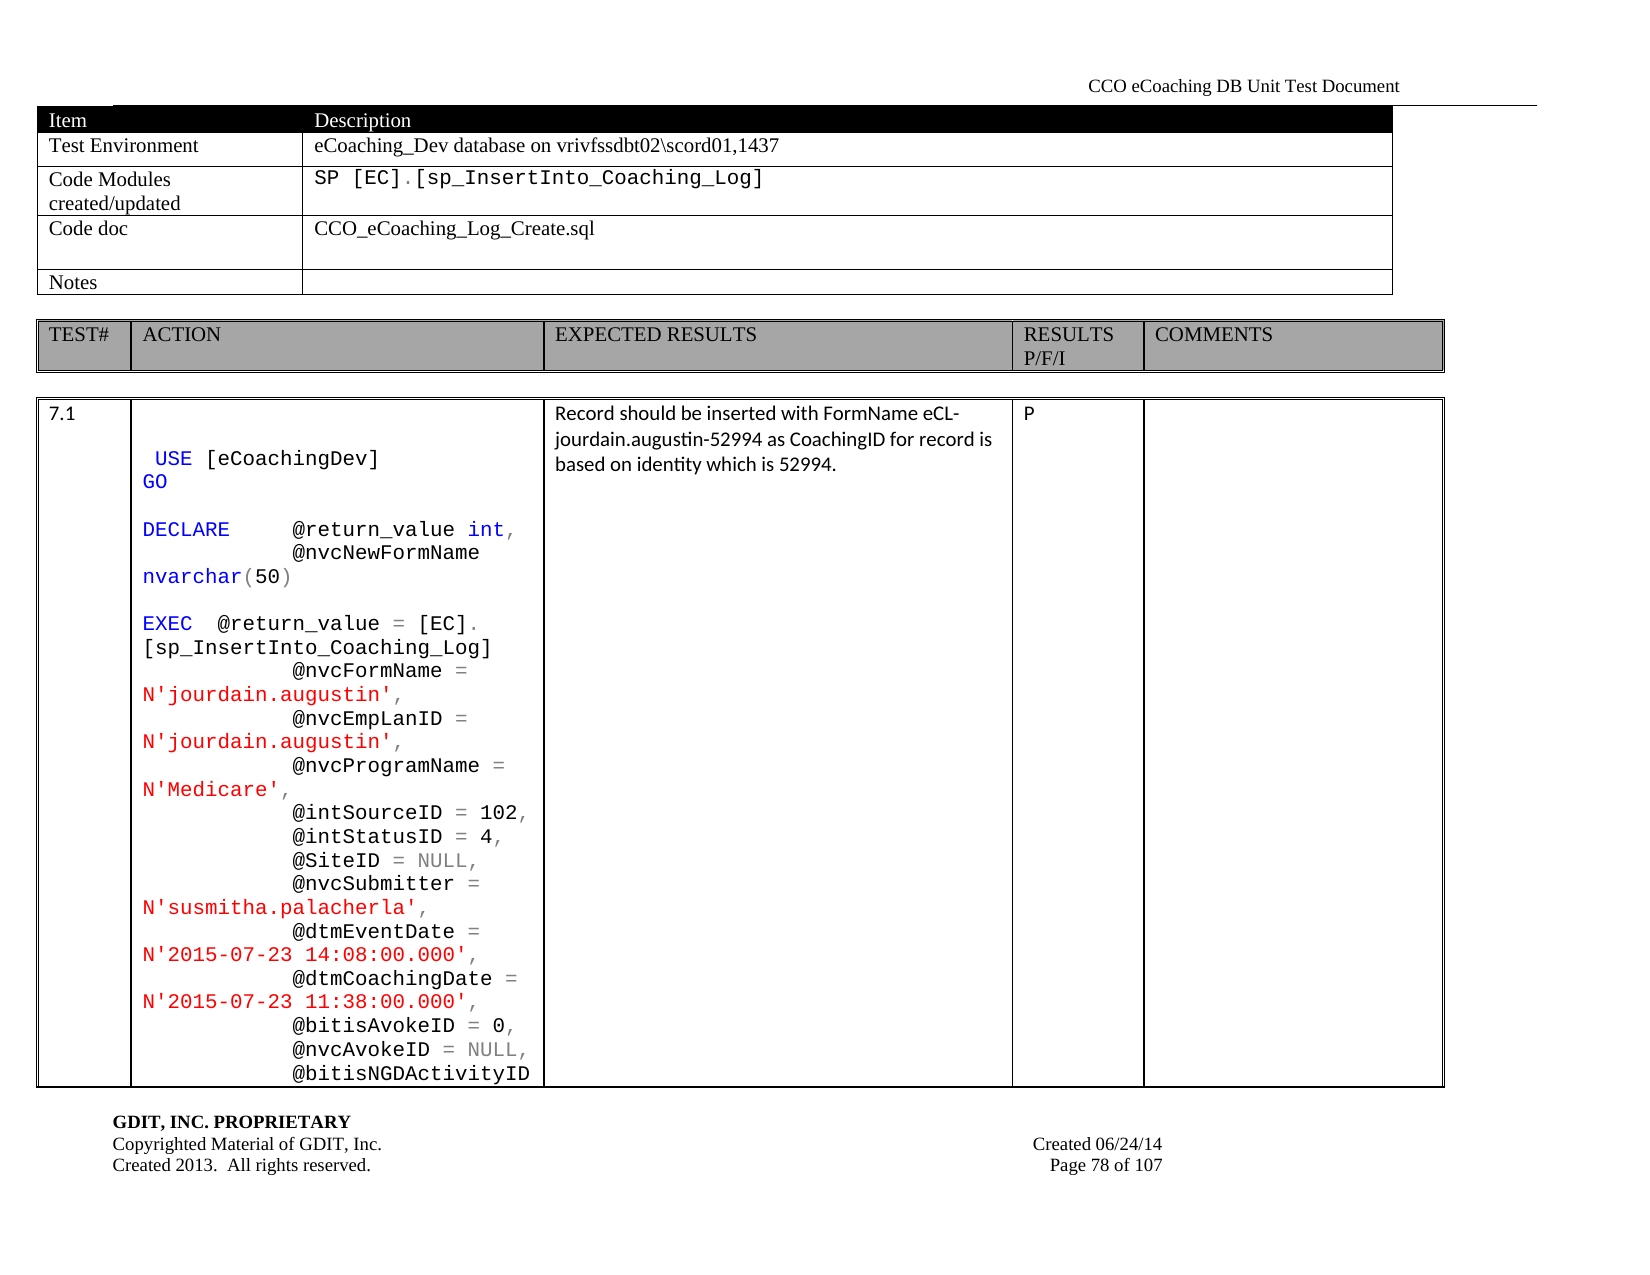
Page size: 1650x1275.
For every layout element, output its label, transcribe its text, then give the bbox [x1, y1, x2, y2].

table_cell Code doc [38, 216, 302, 269]
table_header TEST# [39, 322, 130, 370]
table_header EXPECTED RESULTS [545, 322, 1012, 370]
table_cell SP [EC].[sp_InsertInto_Coaching_Log] [303, 167, 1392, 215]
table_header P [1013, 400, 1143, 1086]
table_cell Code Modules created/updated [38, 167, 302, 215]
table_header [1145, 400, 1442, 1086]
table_cell Notes [38, 270, 302, 294]
table_header Record should be inserted with FormName eCL-jourdain.augustin-52994 as CoachingID for record is based on identity which is 52994. [545, 400, 1012, 1086]
table_cell [303, 270, 1392, 294]
table_header RESULTS P/F/I [1013, 322, 1143, 370]
table_header ACTION [132, 322, 543, 370]
table_header Item [38, 108, 302, 132]
table_cell Test Environment [38, 133, 302, 166]
table_cell eCoaching_Dev database on vrivfssdbt02\scord01,1437 [303, 133, 1392, 166]
table_header COMMENTS [1145, 322, 1442, 370]
table_header 7.1 [39, 400, 130, 1086]
table_header Description [303, 108, 1392, 132]
table_cell CCO_eCoaching_Log_Create.sql [303, 216, 1392, 269]
